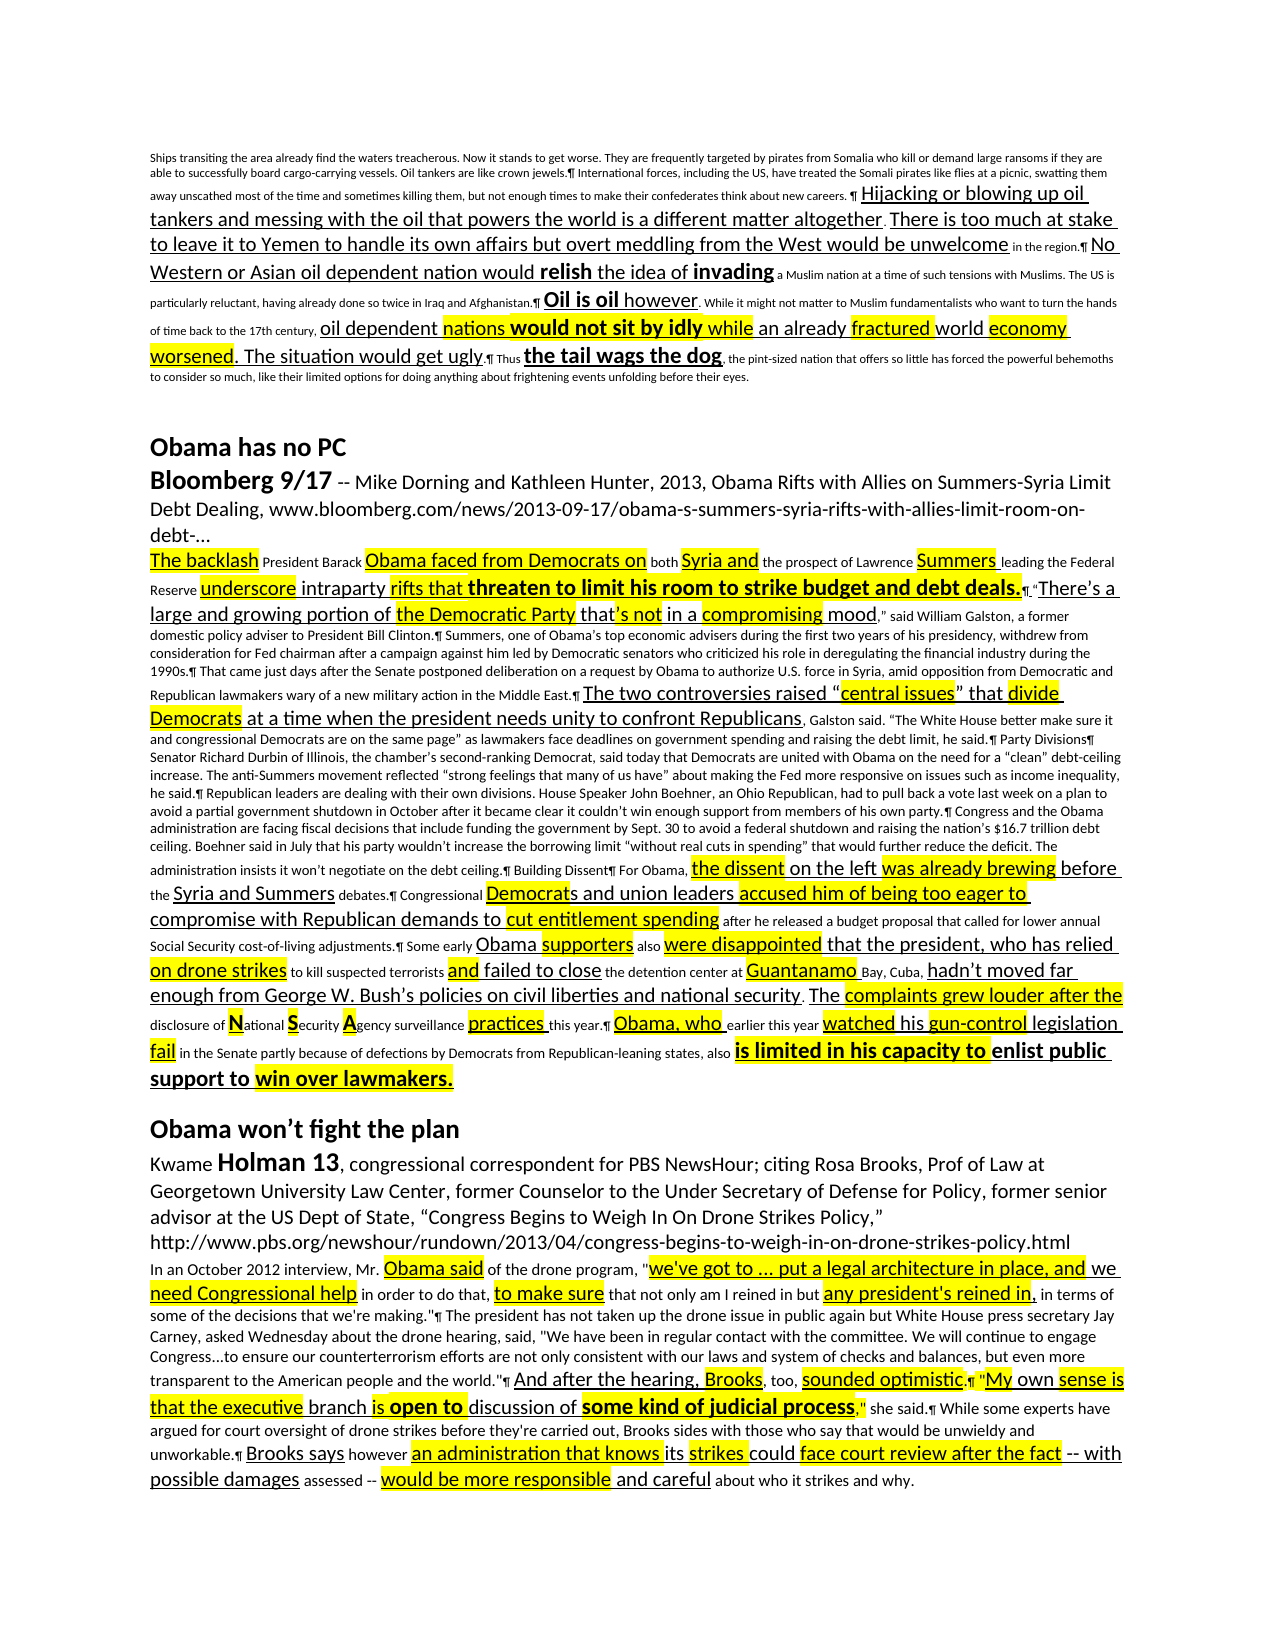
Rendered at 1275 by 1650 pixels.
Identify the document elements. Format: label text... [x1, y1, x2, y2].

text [150, 150, 1125, 384]
text In an October 2012 interview, Mr. Obama said of the drone program, "we've got to ... put a legal architecture in place, and we need Congressional help in order to do that, to make sure that not only am I reined in but any president's reined in, in terms of some of the decisions that we're making."¶ The president has not taken up the drone issue in public again but White House press secretary Jay Carney, asked Wednesday about the drone hearing, said, "We have been in regular contact with the committee. We will continue to engage Congress...to ensure our counterterrorism efforts are not only consistent with our laws and system of checks and balances, but even more transparent to the American people and the world."¶ And after the hearing, Brooks, too, sounded optimistic.¶ "My own sense is that the executive branch is open to discussion of some kind of judicial process," she said.¶ While some experts have argued for court oversight of drone strikes before they're carried out, Brooks sides with those who say that would be unwieldy and unworkable.¶ Brooks says however an administration that knows its strikes could face court review after the fact -- with possible damages assessed -- would be more responsible and careful about who it strikes and why. [150, 1255, 1125, 1491]
text Bloomberg 9/17 -- Mike Dorning and Kathleen Hunter, 2013, Obama Rifts with Allies on Summers-Syria Limit Debt Dealing, www.bloomberg.com/news/2013-09-17/obama-s-summers-syria-rifts-with-allies-limit-room-on-debt-… [150, 463, 1125, 547]
text Kwame Holman 13, congressional correspondent for PBS NewsHour; citing Rosa Brooks, Prof of Law at Georgetown University Law Center, former Counselor to the Under Secretary of Defense for Policy, former senior advisor at the US Dept of State, “Congress Begins to Weigh In On Drone Strikes Policy,” http://www.pbs.org/newshour/rundown/2013/04/congress-begins-to-weigh-in-on-drone-strikes-policy.html [150, 1146, 1125, 1255]
subtitle Obama has no PC [150, 431, 1125, 463]
subtitle Obama won’t fight the plan [150, 1113, 1125, 1146]
text The backlash President Barack Obama faced from Democrats on both Syria and the prospect of Lawrence Summers leading the Federal Reserve underscore intraparty rifts that threaten to limit his room to strike budget and debt deals.¶ “There’s a large and growing portion of the Democratic Party that’s not in a compromising mood,” said William Galston, a former domestic policy adviser to President Bill Clinton.¶ Summers, one of Obama’s top economic advisers during the first two years of his presidency, withdrew from consideration for Fed chairman after a campaign against him led by Democratic senators who criticized his role in deregulating the financial industry during the 1990s.¶ That came just days after the Senate postponed deliberation on a request by Obama to authorize U.S. force in Syria, amid opposition from Democratic and Republican lawmakers wary of a new military action in the Middle East.¶ The two controversies raised “central issues” that divide Democrats at a time when the president needs unity to confront Republicans, Galston said. “The White House better make sure it and congressional Democrats are on the same page” as lawmakers face deadlines on government spending and raising the debt limit, he said.¶ Party Divisions¶ Senator Richard Durbin of Illinois, the chamber’s second-ranking Democrat, said today that Democrats are united with Obama on the need for a “clean” debt-ceiling increase. The anti-Summers movement reflected “strong feelings that many of us have” about making the Fed more responsive on issues such as income inequality, he said.¶ Republican leaders are dealing with their own divisions. House Speaker John Boehner, an Ohio Republican, had to pull back a vote last week on a plan to avoid a partial government shutdown in October after it became clear it couldn’t win enough support from members of his own party.¶ Congress and the Obama administration are facing fiscal decisions that include funding the government by Sept. 30 to avoid a federal shutdown and raising the nation’s $16.7 trillion debt ceiling. Boehner said in July that his party wouldn’t increase the borrowing limit “without real cuts in spending” that would further reduce the deficit. The administration insists it won’t negotiate on the debt ceiling.¶ Building Dissent¶ For Obama, the dissent on the left was already brewing before the Syria and Summers debates.¶ Congressional Democrats and union leaders accused him of being too eager to compromise with Republican demands to cut entitlement spending after he released a budget proposal that called for lower annual Social Security cost-of-living adjustments.¶ Some early Obama supporters also were disappointed that the president, who has relied on drone strikes to kill suspected terrorists and failed to close the detention center at Guantanamo Bay, Cuba, hadn’t moved far enough from George W. Bush’s policies on civil liberties and national security. The complaints grew louder after the disclosure of National Security Agency surveillance practices this year.¶ Obama, who earlier this year watched his gun-control legislation fail in the Senate partly because of defections by Democrats from Republican-leaning states, also is limited in his capacity to enlist public support to win over lawmakers. [150, 547, 1125, 1092]
